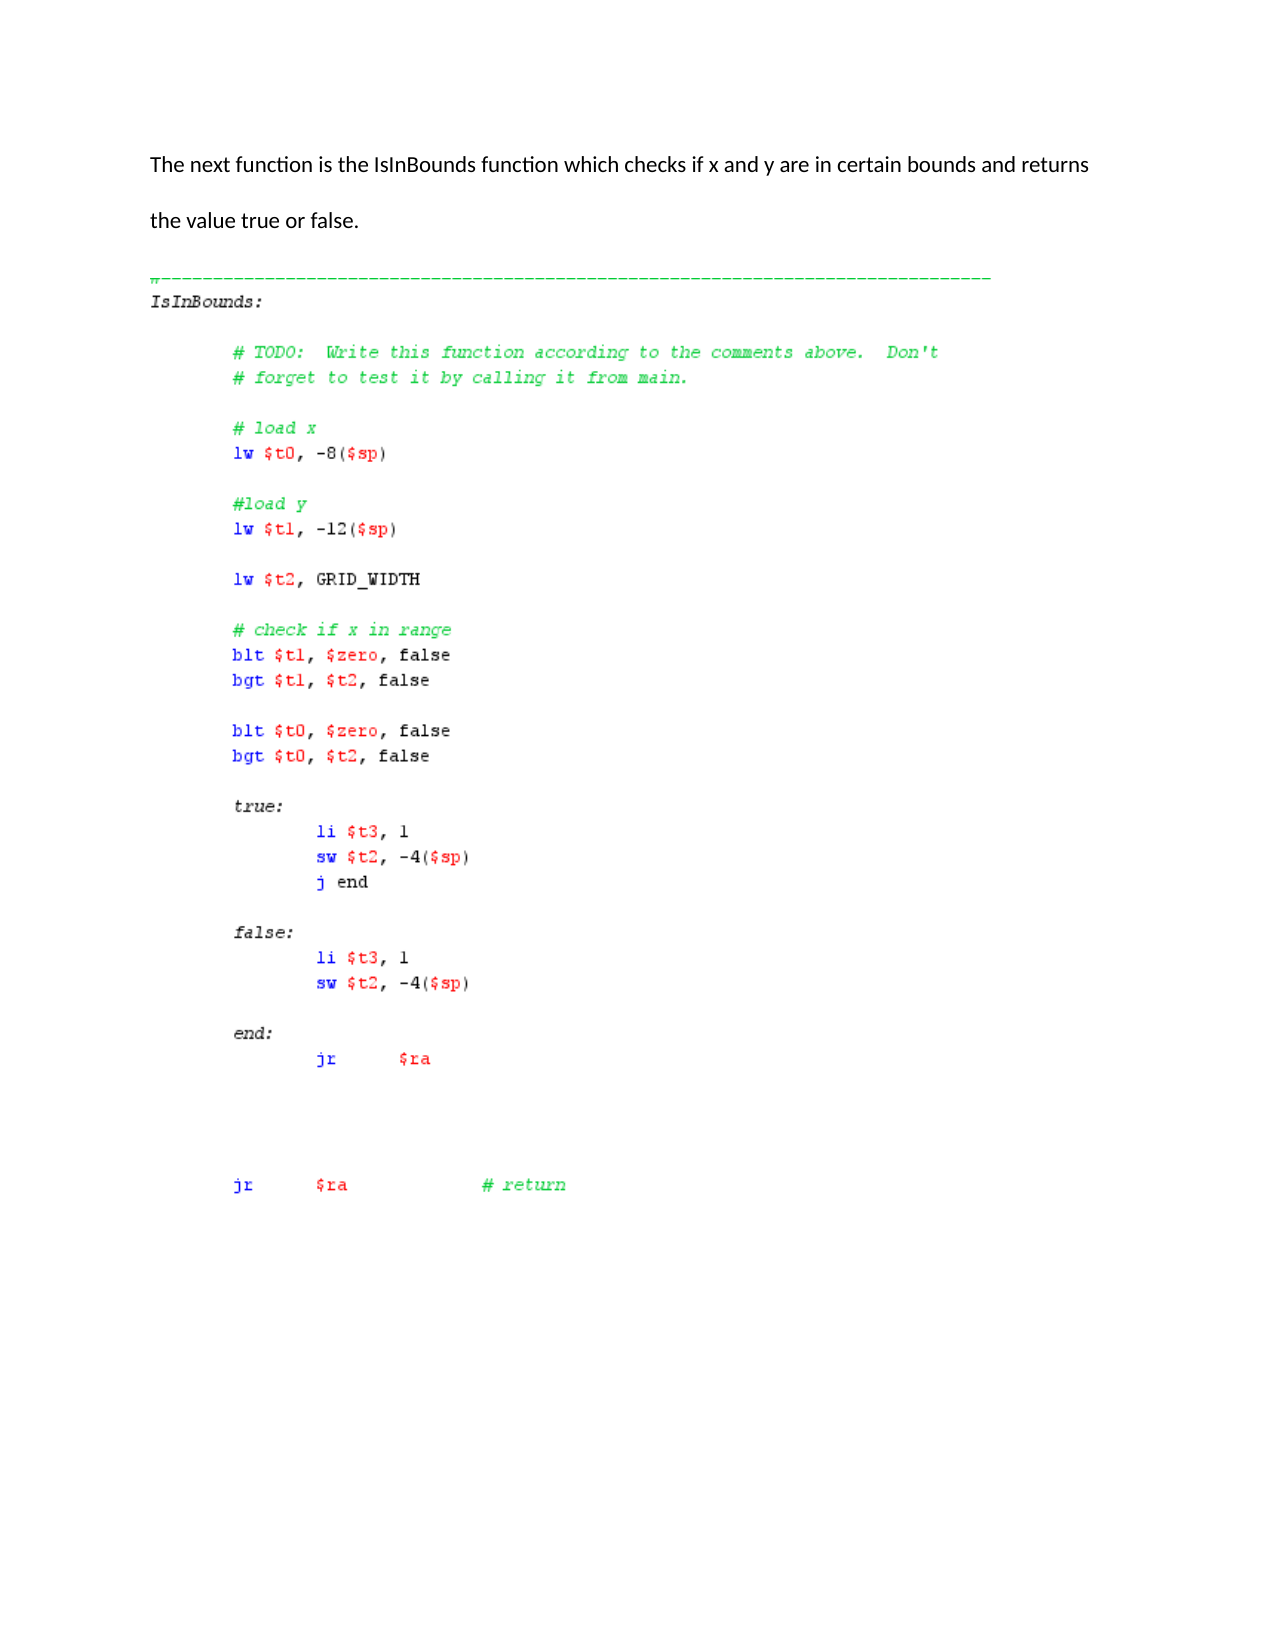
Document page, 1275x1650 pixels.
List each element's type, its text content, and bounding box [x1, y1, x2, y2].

text The next function is the IsInBounds function which checks if x and y are in certain bounds and returns the value true or false. [150, 150, 1125, 234]
picture [150, 278, 1125, 1195]
